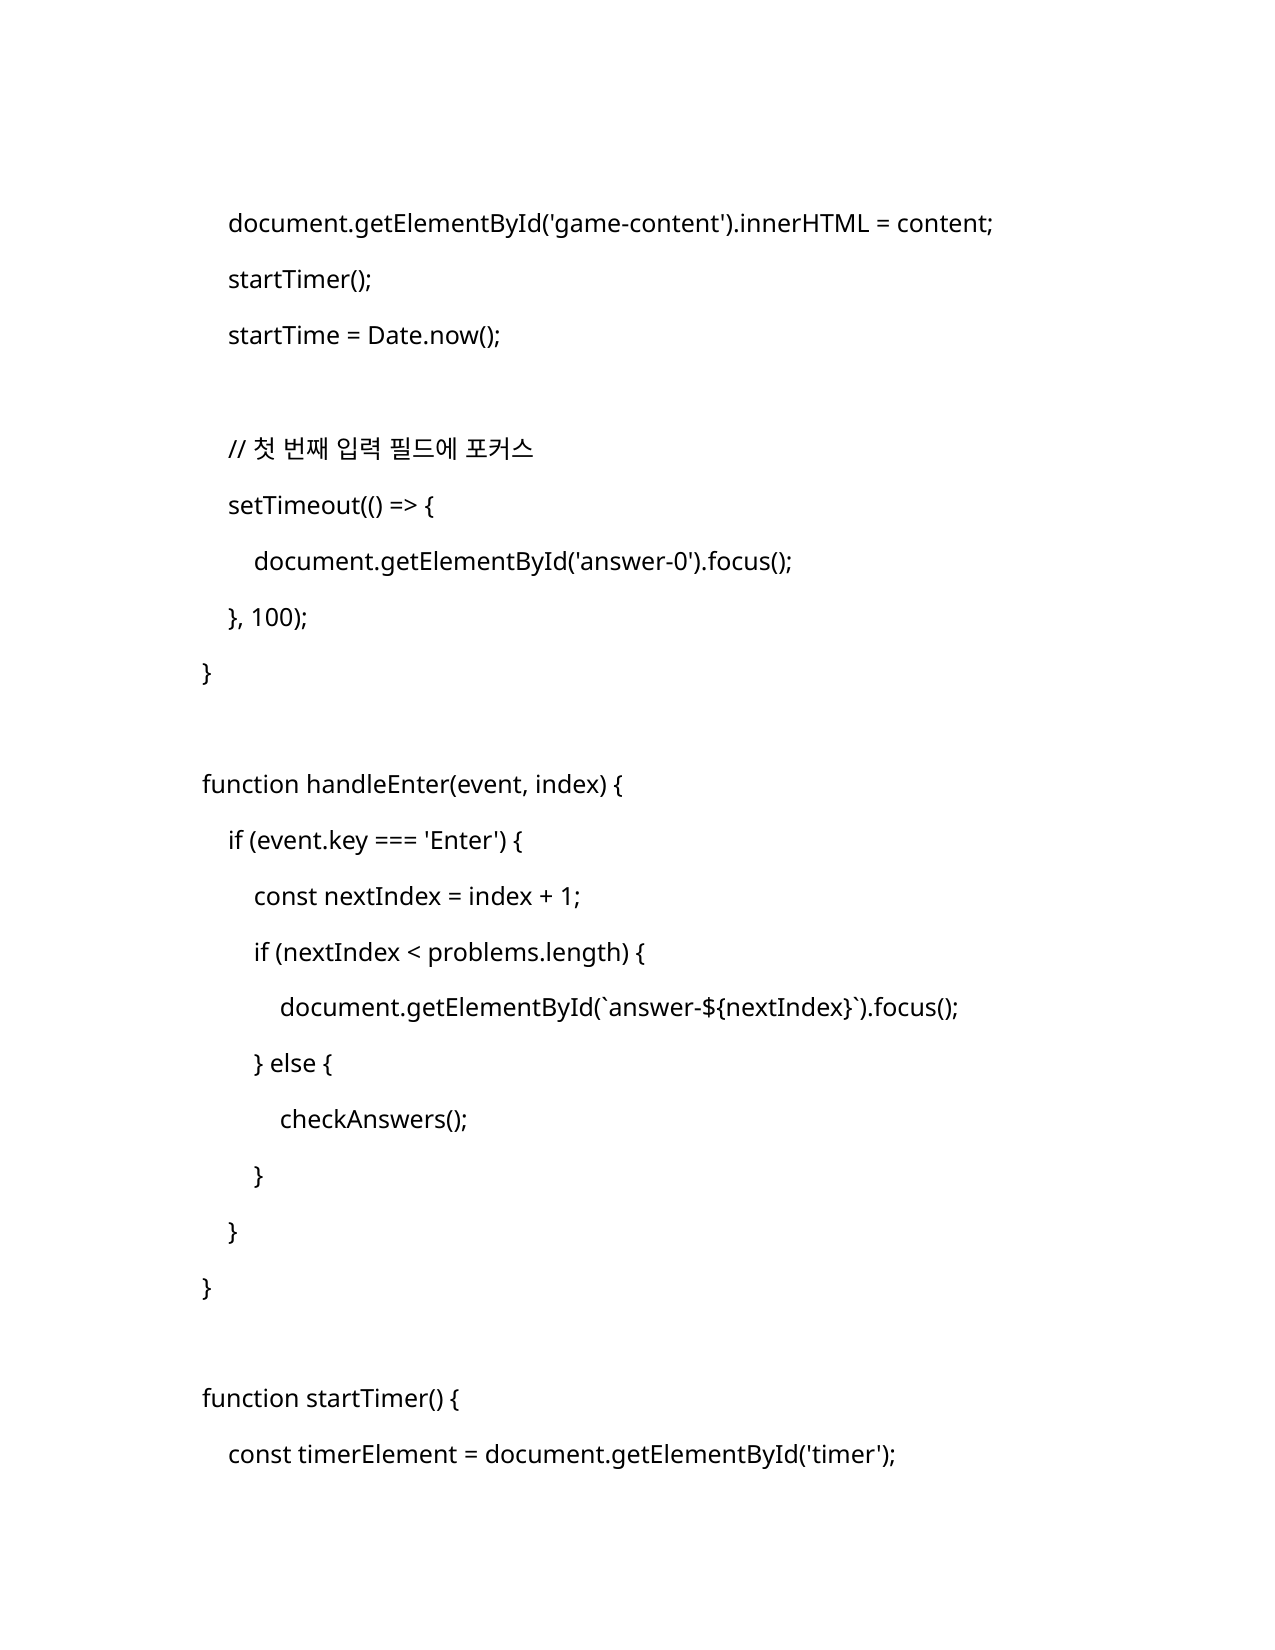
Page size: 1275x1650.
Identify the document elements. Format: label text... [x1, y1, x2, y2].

text document.getElementById('answer-0').focus(); [150, 543, 1125, 577]
text startTime = Date.now(); [150, 317, 1125, 352]
text document.getElementById('game-content').innerHTML = content; [150, 206, 1125, 240]
text function handleEnter(event, index) { [150, 767, 1125, 801]
text } [150, 655, 1125, 689]
text } else { [150, 1046, 1125, 1080]
text const timerElement = document.getElementById('timer'); [150, 1437, 1125, 1471]
text function startTimer() { [150, 1381, 1125, 1415]
text if (nextIndex < problems.length) { [150, 934, 1125, 968]
text // 첫 번째 입력 필드에 포커스 [150, 429, 1125, 465]
text startTimer(); [150, 262, 1125, 296]
text checkAnswers(); [150, 1102, 1125, 1136]
text } [150, 1157, 1125, 1192]
text const nextIndex = index + 1; [150, 878, 1125, 912]
text } [150, 1213, 1125, 1247]
text } [150, 1269, 1125, 1303]
text document.getElementById(`answer-${nextIndex}`).focus(); [150, 990, 1125, 1024]
text if (event.key === 'Enter') { [150, 822, 1125, 857]
text }, 100); [150, 599, 1125, 633]
text setTimeout(() => { [150, 487, 1125, 522]
